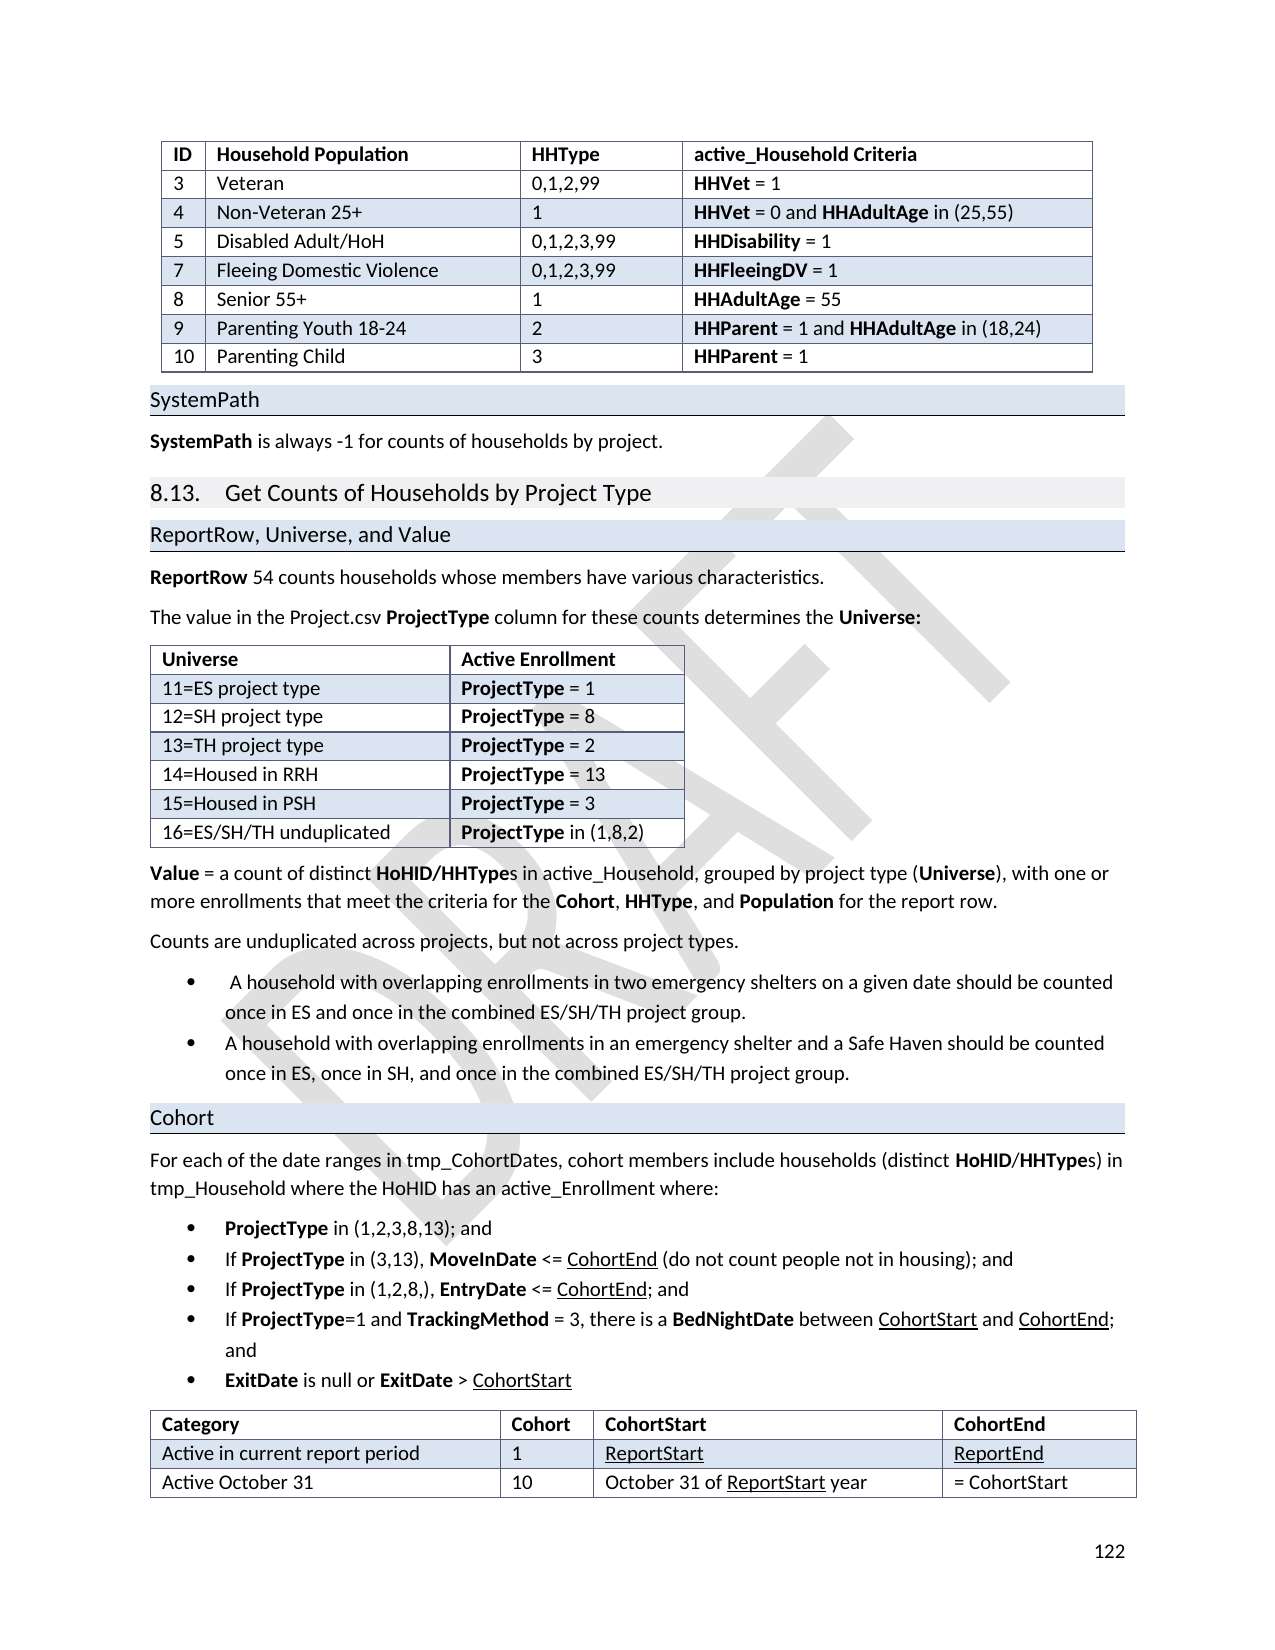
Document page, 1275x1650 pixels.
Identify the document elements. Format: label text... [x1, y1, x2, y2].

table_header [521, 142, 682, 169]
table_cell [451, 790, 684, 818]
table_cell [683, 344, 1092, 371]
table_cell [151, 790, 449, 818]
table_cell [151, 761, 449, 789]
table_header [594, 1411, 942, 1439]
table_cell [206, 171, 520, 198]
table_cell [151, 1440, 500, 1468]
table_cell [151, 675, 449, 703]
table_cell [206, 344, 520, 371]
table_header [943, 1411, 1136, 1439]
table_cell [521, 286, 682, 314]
subtitle SystemPath [150, 385, 1125, 415]
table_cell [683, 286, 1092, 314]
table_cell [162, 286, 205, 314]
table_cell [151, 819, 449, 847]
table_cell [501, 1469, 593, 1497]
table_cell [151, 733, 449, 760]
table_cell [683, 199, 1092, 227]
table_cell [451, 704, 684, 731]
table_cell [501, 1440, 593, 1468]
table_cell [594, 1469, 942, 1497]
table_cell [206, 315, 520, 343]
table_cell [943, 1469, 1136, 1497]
text SystemPath is always -1 for counts of households by project. [150, 429, 1125, 454]
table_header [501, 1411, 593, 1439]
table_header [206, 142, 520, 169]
subtitle Cohort [150, 1103, 1125, 1133]
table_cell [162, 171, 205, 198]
list If ProjectType=1 and TrackingMethod = 3, there is a BedNightDate between CohortStart and CohortEnd; and [187, 1307, 1125, 1362]
text The value in the Project.csv ProjectType column for these counts determines the Universe: [150, 604, 1125, 630]
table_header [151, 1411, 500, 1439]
text ReportRow 54 counts households whose members have various characteristics. [150, 564, 1125, 589]
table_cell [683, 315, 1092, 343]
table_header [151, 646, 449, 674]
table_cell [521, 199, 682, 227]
list A household with overlapping enrollments in two emergency shelters on a given date should be counted once in ES and once in the combined ES/SH/TH project group. [187, 969, 1125, 1025]
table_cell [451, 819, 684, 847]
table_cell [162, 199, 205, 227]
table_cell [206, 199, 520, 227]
text Counts are unduplicated across projects, but not across project types. [150, 929, 1125, 954]
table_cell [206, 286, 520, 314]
text Value = a count of distinct HoHID/HHTypes in active_Household, grouped by project type (Universe), with one or more enrollments that meet the criteria for the Cohort, HHType, and Population for the report row. [150, 860, 1125, 914]
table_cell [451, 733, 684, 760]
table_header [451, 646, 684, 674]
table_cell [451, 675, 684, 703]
list If ProjectType in (1,2,8,), EntryDate <= CohortEnd; and [187, 1276, 1125, 1302]
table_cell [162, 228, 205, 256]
subtitle Get Counts of Households by Project Type [150, 477, 1125, 508]
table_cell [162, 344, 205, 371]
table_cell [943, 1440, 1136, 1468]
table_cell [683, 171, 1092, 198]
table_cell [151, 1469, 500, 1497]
list If ProjectType in (3,13), MoveInDate <= CohortEnd (do not count people not in housing); and [187, 1246, 1125, 1271]
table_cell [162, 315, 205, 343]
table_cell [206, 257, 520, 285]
list ProjectType in (1,2,3,8,13); and [187, 1215, 1125, 1241]
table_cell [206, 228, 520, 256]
text For each of the date ranges in tmp_CohortDates, cohort members include households (distinct HoHID/HHTypes) in tmp_Household where the HoHID has an active_Enrollment where: [150, 1147, 1125, 1200]
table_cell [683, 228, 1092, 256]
list A household with overlapping enrollments in an emergency shelter and a Safe Haven should be counted once in ES, once in SH, and once in the combined ES/SH/TH project group. [187, 1030, 1125, 1086]
list ExitDate is null or ExitDate > CohortStart [187, 1367, 1125, 1393]
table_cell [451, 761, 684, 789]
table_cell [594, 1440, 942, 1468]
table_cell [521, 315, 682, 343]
subtitle ReportRow, Universe, and Value [150, 520, 1125, 551]
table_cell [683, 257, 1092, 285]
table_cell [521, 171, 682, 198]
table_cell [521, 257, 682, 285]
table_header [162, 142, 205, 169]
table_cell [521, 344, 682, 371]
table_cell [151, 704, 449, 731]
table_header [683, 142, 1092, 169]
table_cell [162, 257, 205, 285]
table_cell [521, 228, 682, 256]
